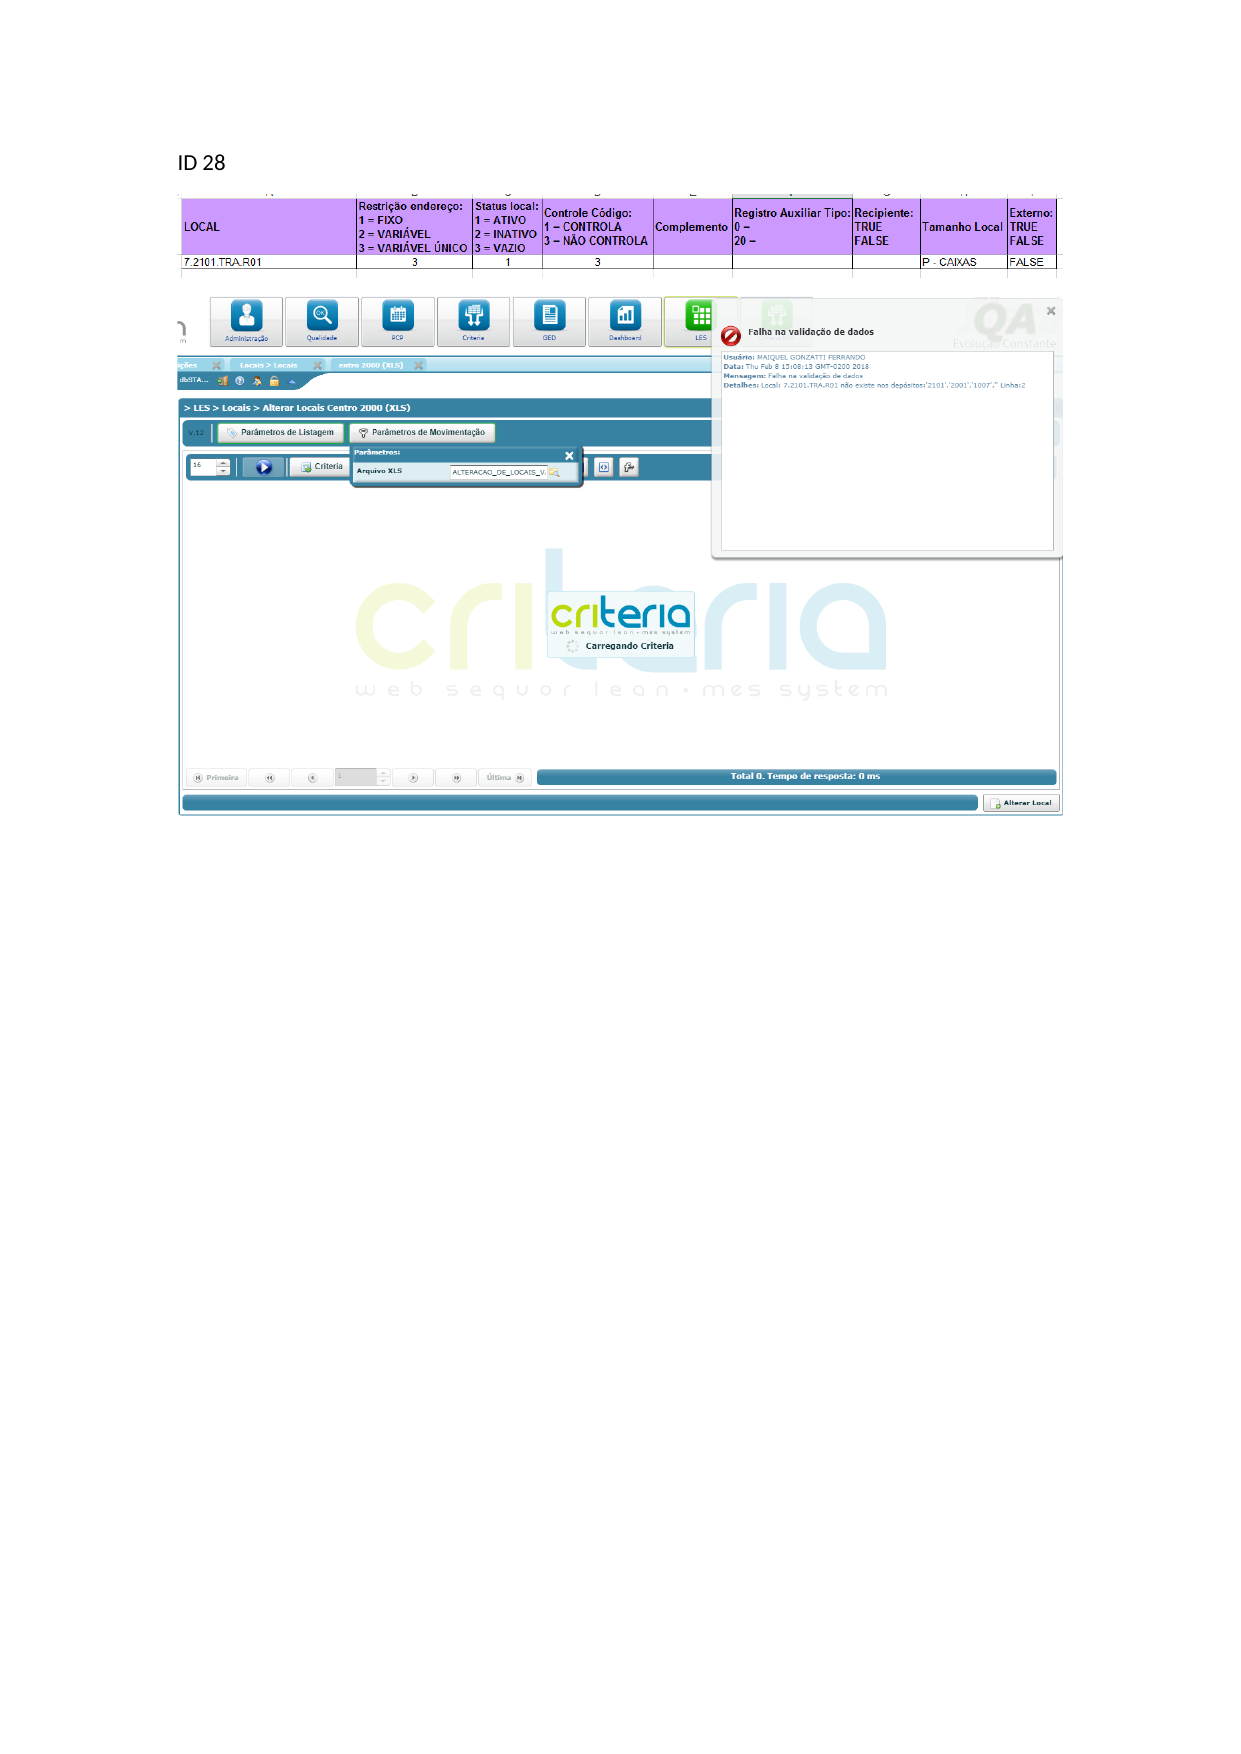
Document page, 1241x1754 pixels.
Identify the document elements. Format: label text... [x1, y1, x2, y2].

text ID 28 [177, 148, 1063, 176]
picture [177, 194, 1063, 278]
picture [177, 296, 1063, 816]
